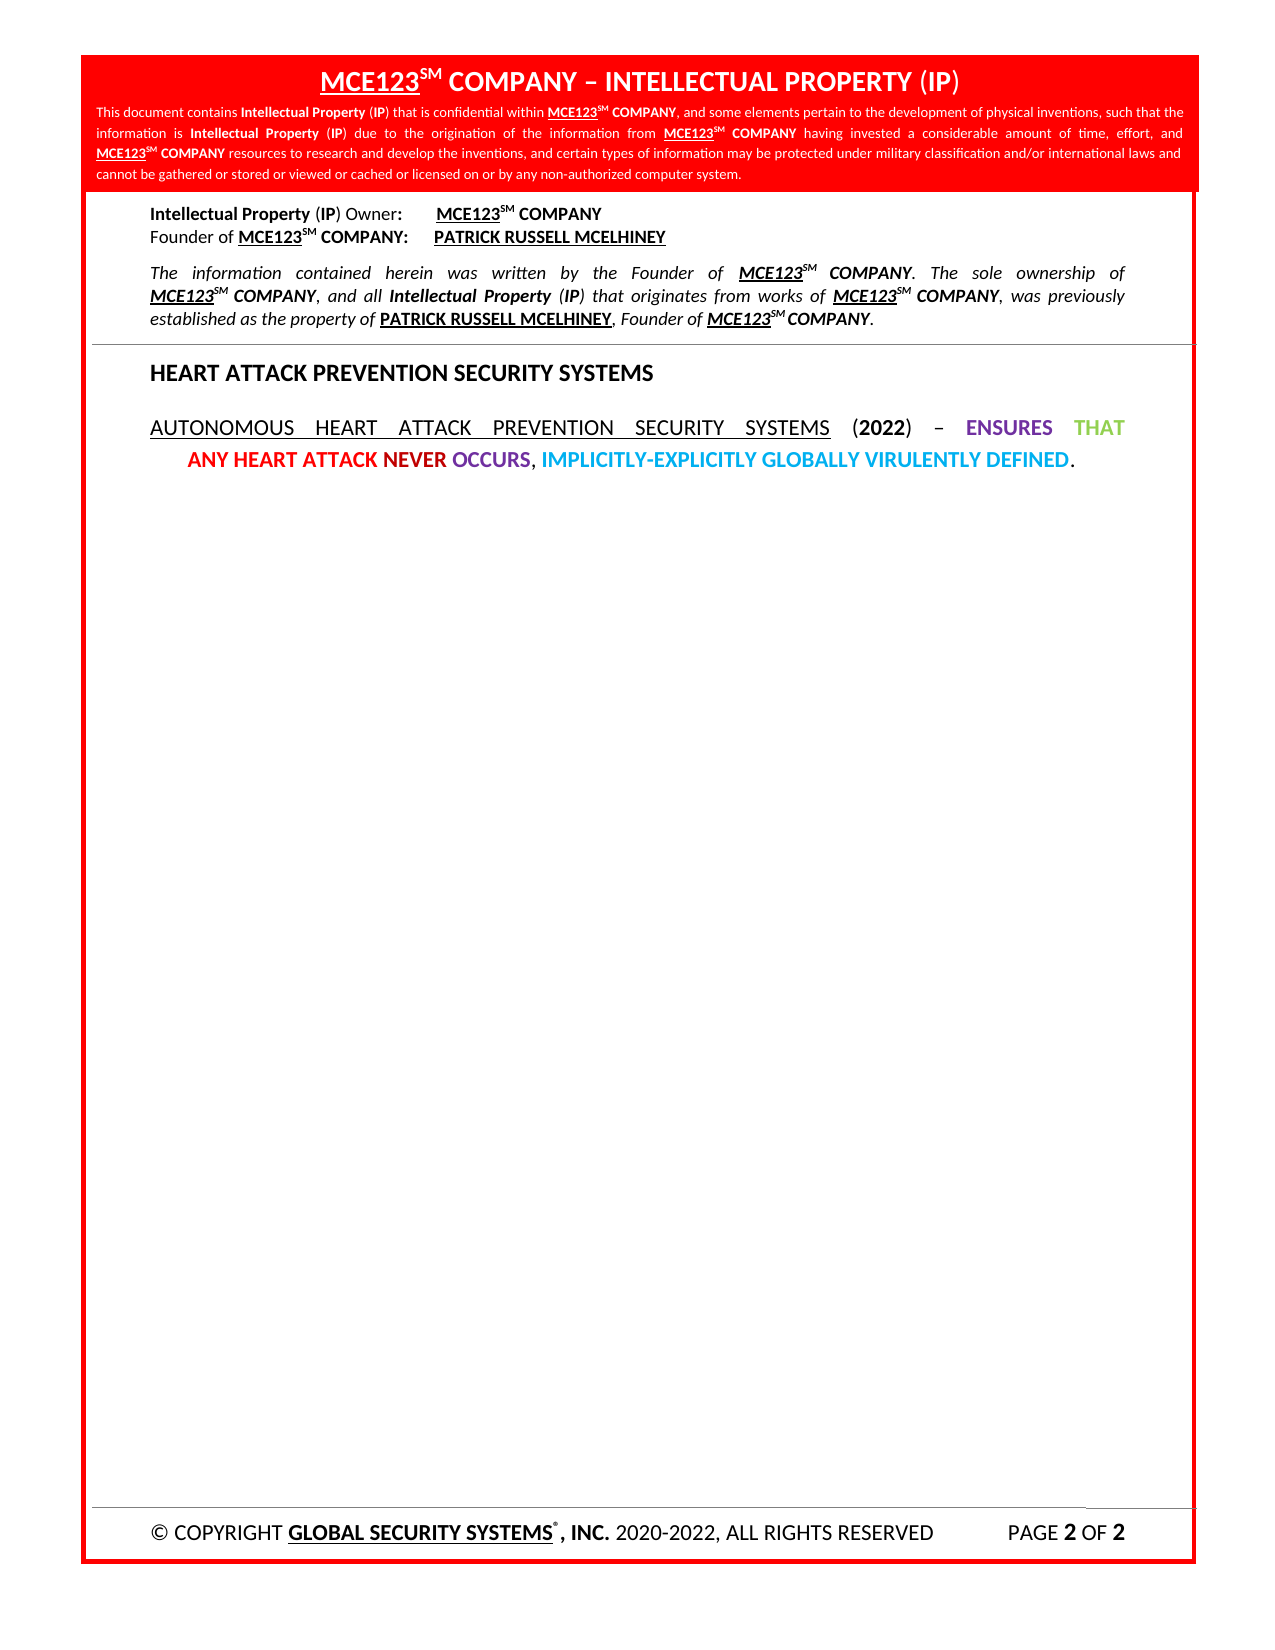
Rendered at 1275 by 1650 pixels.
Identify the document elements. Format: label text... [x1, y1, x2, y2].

text HEART ATTACK PREVENTION SECURITY SYSTEMS [150, 358, 1125, 388]
text AUTONOMOUS HEART ATTACK PREVENTION SECURITY SYSTEMS (2022) – ENSURES THAT ANY HEART ATTACK NEVER OCCURS, IMPLICITLY-EXPLICITLY GLOBALLY VIRULENTLY DEFINED. [150, 413, 1125, 474]
